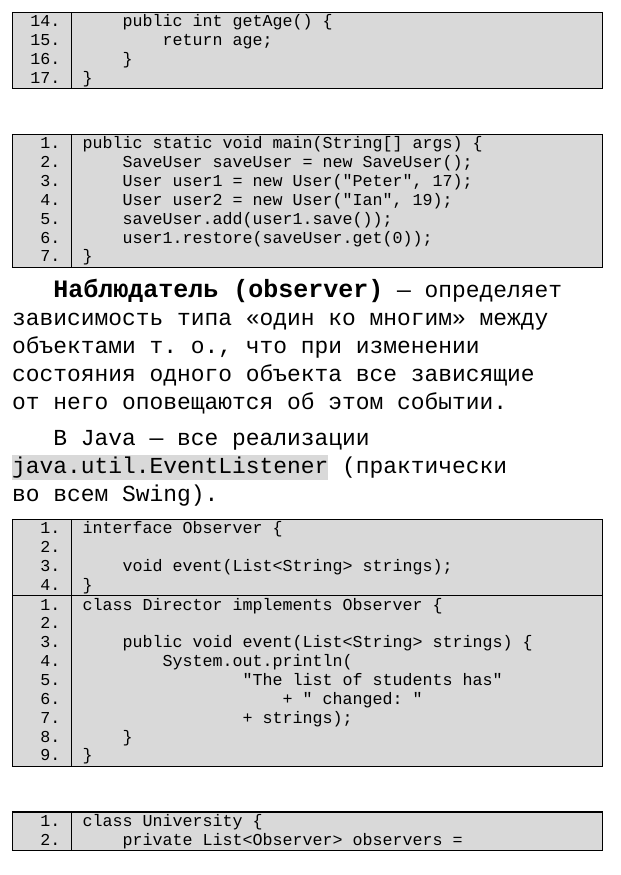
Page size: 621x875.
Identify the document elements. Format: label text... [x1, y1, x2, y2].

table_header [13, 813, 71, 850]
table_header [13, 13, 71, 88]
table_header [72, 813, 602, 850]
table_header interface Observer { void event(List<String> strings); } [72, 520, 602, 595]
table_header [72, 13, 602, 88]
text Наблюдатель (observer) — определяет зависимость типа «один ко многим» между объектами т. о., что при изменении состояния одного объекта все зависящие от него оповещаются об этом событии. [12, 276, 608, 416]
table_cell class Director implements Observer { public void event(List<String> strings) { System.out.println( "The list of students has" + " changed: " + strings); } } [72, 596, 602, 766]
table_cell 1. 2. 3. 4. 5. 6. 7. 8. 9. [13, 596, 71, 766]
table_header public static void main(String[] args) { SaveUser saveUser = new SaveUser(); User user1 = new User("Peter", 17); User user2 = new User("Ian", 19); saveUser.add(user1.save()); user1.restore(saveUser.get(0)); } [72, 135, 602, 267]
table_header 1. 2. 3. 4. 5. 6. 7. [13, 135, 71, 267]
table_header 1. 2. 3. 4. [13, 520, 71, 595]
text В Java — все реализации java.util.EventListener (практически во всем Swing). [12, 427, 608, 508]
